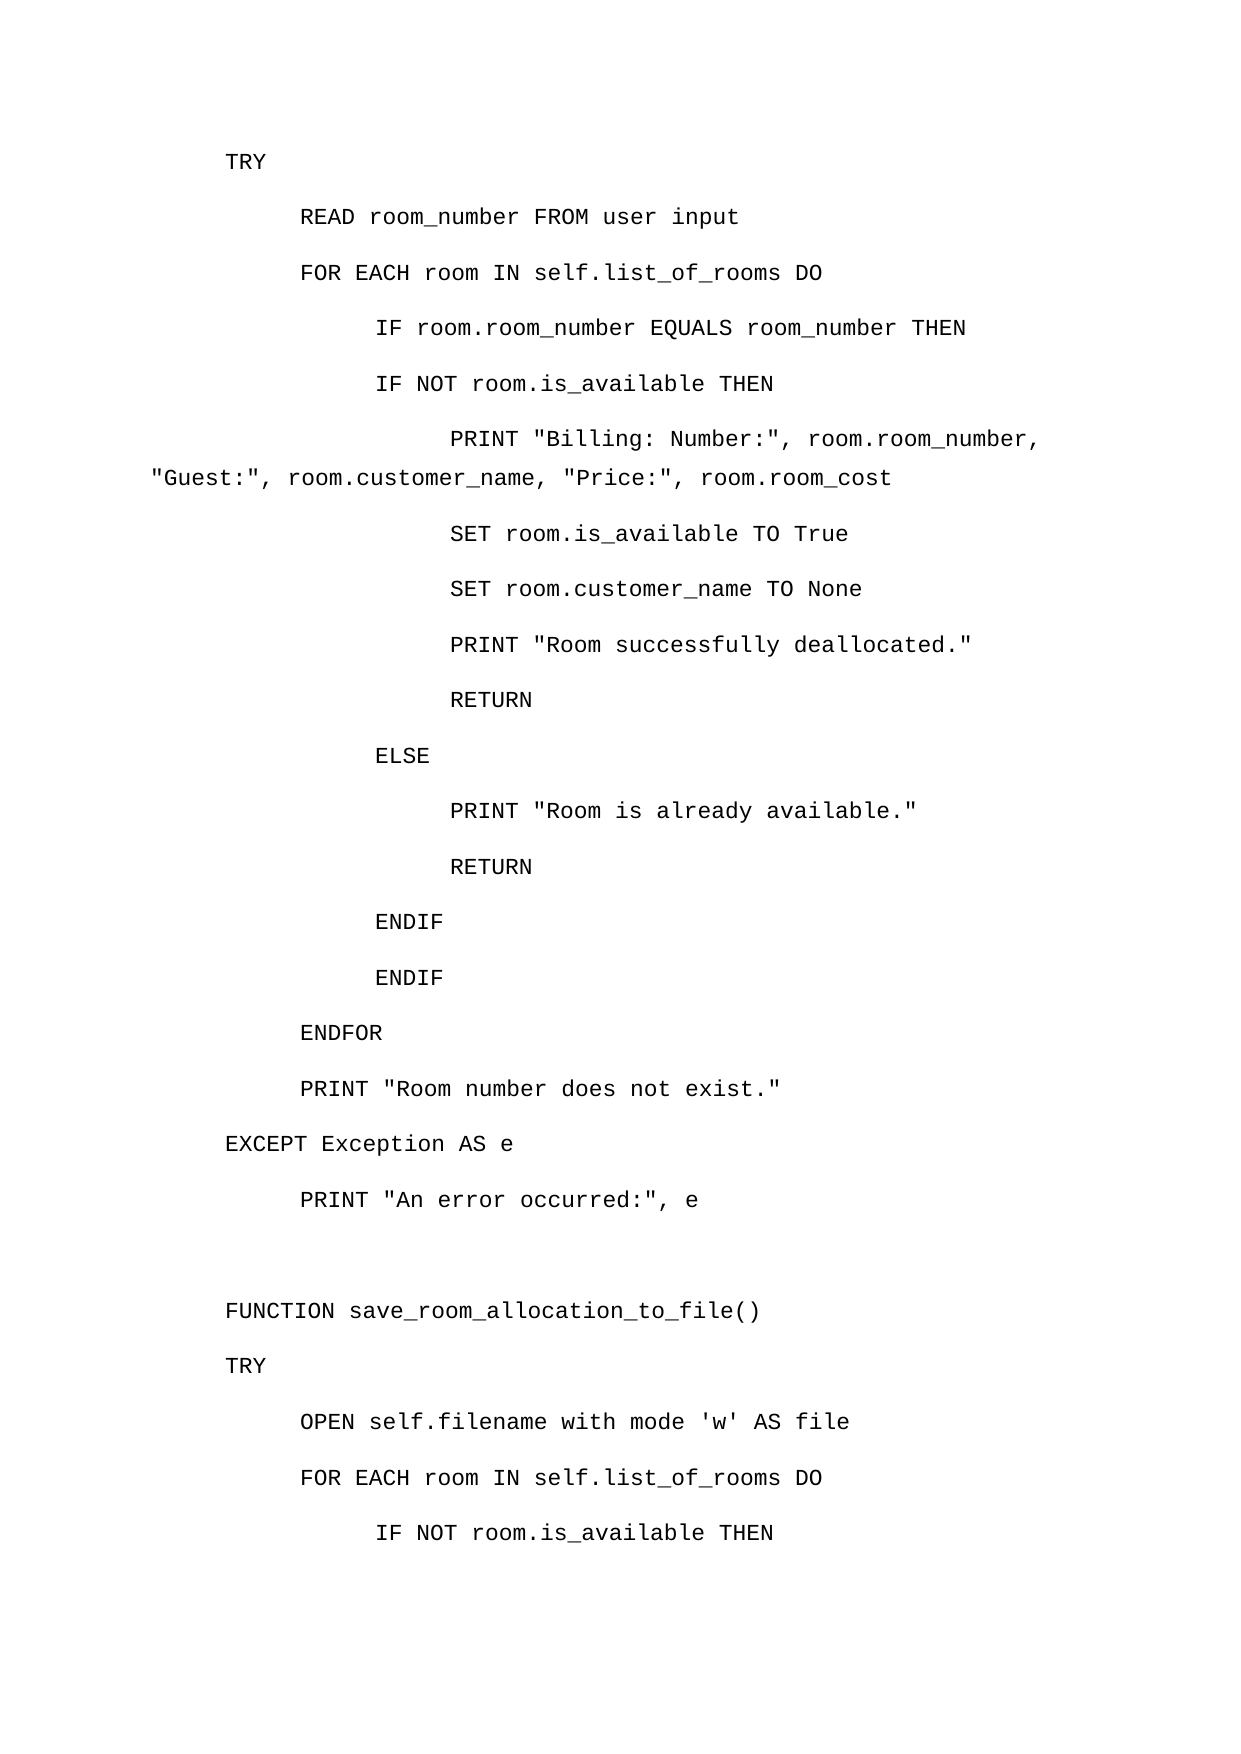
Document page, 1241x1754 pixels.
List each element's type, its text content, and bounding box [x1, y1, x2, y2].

text EXCEPT Exception AS e [150, 1133, 1090, 1159]
text TRY [150, 150, 1090, 176]
text IF NOT room.is_available THEN [150, 1521, 1090, 1547]
text PRINT "Billing: Number:", room.room_number, "Guest:", room.customer_name, "Price:", room.room_cost [150, 428, 1090, 492]
text FOR EACH room IN self.list_of_rooms DO [150, 261, 1090, 287]
text FOR EACH room IN self.list_of_rooms DO [150, 1466, 1090, 1492]
text PRINT "Room is already available." [150, 799, 1090, 826]
text ENDIF [150, 911, 1090, 937]
text OPEN self.filename with mode 'w' AS file [150, 1410, 1090, 1436]
text IF NOT room.is_available THEN [150, 372, 1090, 398]
text IF room.room_number EQUALS room_number THEN [150, 317, 1090, 342]
text PRINT "Room number does not exist." [150, 1077, 1090, 1103]
text ENDIF [150, 966, 1090, 992]
text ENDFOR [150, 1022, 1090, 1048]
text SET room.is_available TO True [150, 522, 1090, 548]
text RETURN [150, 855, 1090, 881]
text READ room_number FROM user input [150, 206, 1090, 231]
text ELSE [150, 744, 1090, 770]
text PRINT "Room successfully deallocated." [150, 633, 1090, 659]
text FUNCTION save_room_allocation_to_file() [150, 1299, 1090, 1325]
text TRY [150, 1355, 1090, 1381]
text RETURN [150, 688, 1090, 714]
text SET room.customer_name TO None [150, 577, 1090, 603]
text PRINT "An error occurred:", e [150, 1188, 1090, 1214]
